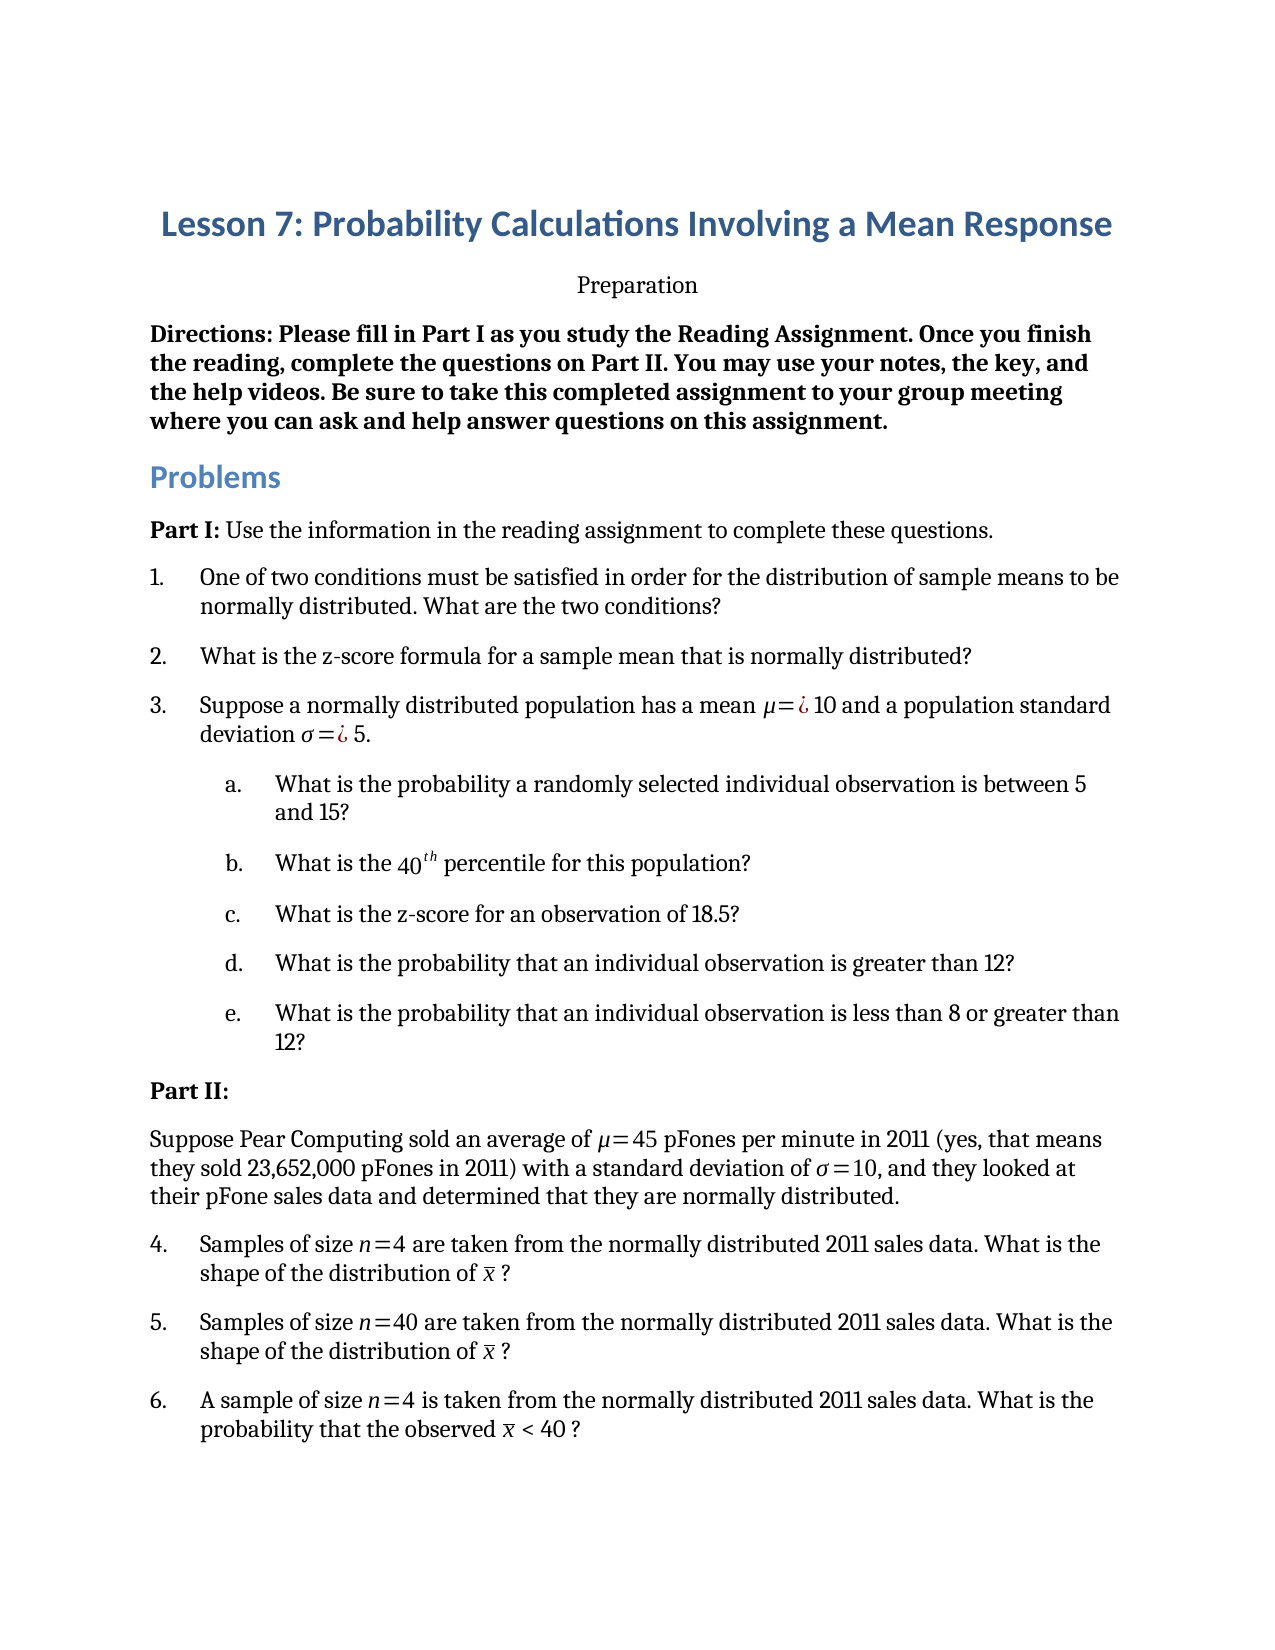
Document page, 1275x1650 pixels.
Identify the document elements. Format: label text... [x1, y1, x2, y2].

list What is the probability a randomly selected individual observation is between 5 and 15? [225, 769, 1125, 827]
subtitle Problems [150, 456, 1125, 497]
list Suppose a normally distributed population has a mean 10 and a population standard deviation 5. [150, 691, 1125, 749]
text Directions: Please fill in Part I as you study the Reading Assignment. Once you finish the reading, complete the questions on Part II. You may use your notes, the key, and the help videos. Be sure to take this completed assignment to your group meeting where you can ask and help answer questions on this assignment. [150, 320, 1125, 435]
list What is the z-score for an observation of 18.5? [225, 900, 1125, 928]
list What is the probability that an individual observation is greater than 12? [225, 949, 1125, 978]
title Lesson 7: Probability Calculations Involving a Mean Response [150, 200, 1125, 246]
text Preparation [150, 271, 1125, 299]
list Samples of size are taken from the normally distributed 2011 sales data. What is the shape of the distribution of ? [150, 1308, 1125, 1366]
list One of two conditions must be satisfied in order for the distribution of sample means to be normally distributed. What are the two conditions? [150, 563, 1125, 621]
text Part II: [150, 1077, 1125, 1106]
list A sample of size is taken from the normally distributed 2011 sales data. What is the probability that the observed < 40 ? [150, 1386, 1125, 1444]
list Samples of size are taken from the normally distributed 2011 sales data. What is the shape of the distribution of ? [150, 1230, 1125, 1287]
list What is the probability that an individual observation is less than 8 or greater than 12? [225, 999, 1125, 1056]
text Suppose Pear Computing sold an average of pFones per minute in 2011 (yes, that means they sold 23,652,000 pFones in 2011) with a standard deviation of , and they looked at their pFone sales data and determined that they are normally distributed. [150, 1125, 1125, 1211]
list What is the percentile for this population? [225, 848, 1125, 879]
text Part I: Use the information in the reading assignment to complete these questions. [150, 516, 1125, 544]
list What is the z-score formula for a sample mean that is normally distributed? [150, 642, 1125, 670]
